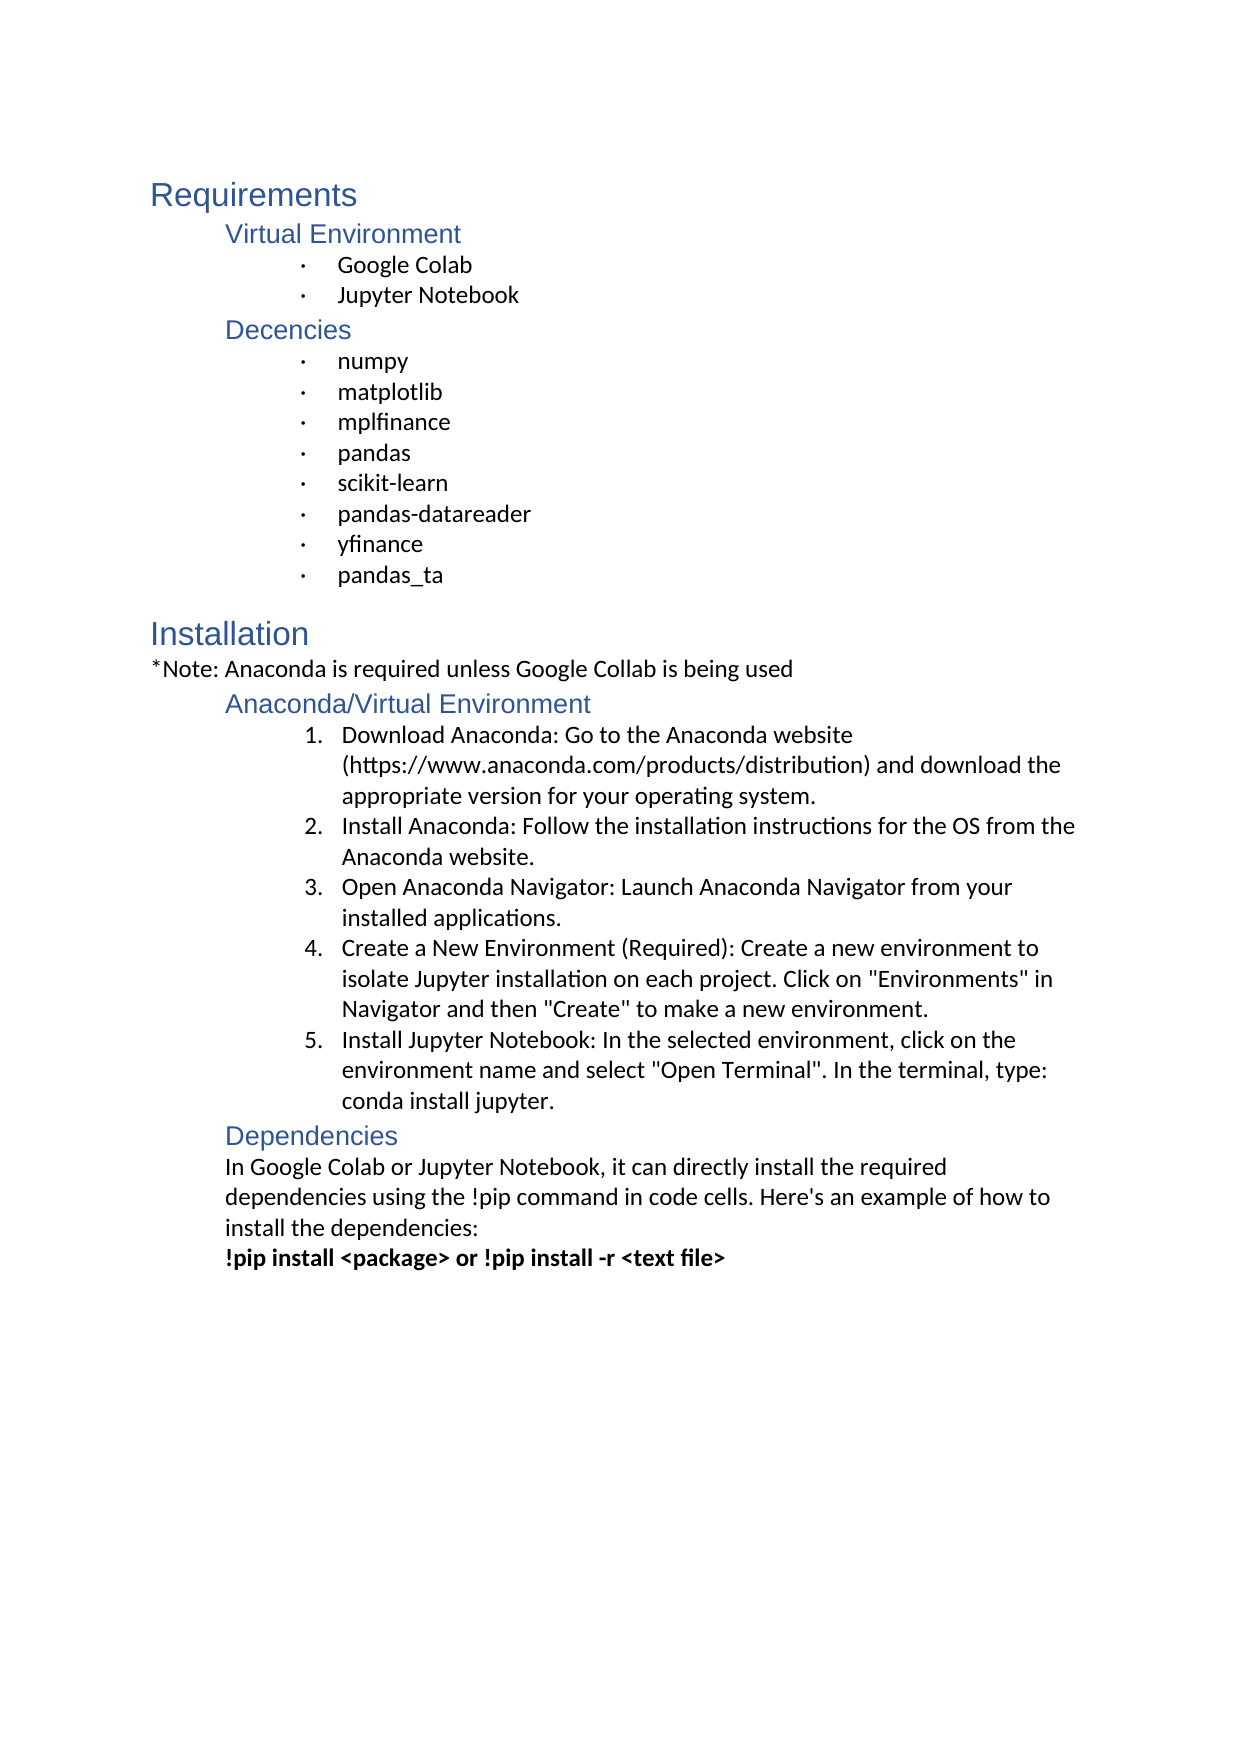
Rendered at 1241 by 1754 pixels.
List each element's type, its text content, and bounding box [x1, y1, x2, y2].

text · yfinance [300, 528, 1090, 559]
text 1. Download Anaconda: Go to the Anaconda website (https://www.anaconda.com/products/distribution) and download the appropriate version for your operating system. [304, 719, 1090, 810]
text 2. Install Anaconda: Follow the installation instructions for the OS from the Anaconda website. [304, 810, 1090, 871]
subtitle Installation [150, 614, 1090, 653]
text · Google Colab [300, 249, 1090, 279]
text · matplotlib [300, 376, 1090, 406]
subtitle Requirements [150, 175, 1090, 213]
text · numpy [300, 345, 1090, 376]
text 3. Open Anaconda Navigator: Launch Anaconda Navigator from your installed applications. [304, 871, 1090, 932]
subtitle Virtual Environment [225, 218, 1090, 249]
text · pandas-datareader [300, 498, 1090, 528]
text !pip install <package> or !pip install -r <text file> [225, 1243, 1090, 1273]
text In Google Colab or Jupyter Notebook, it can directly install the required dependencies using the !pip command in code cells. Here's an example of how to install the dependencies: [225, 1151, 1090, 1243]
text · scikit-learn [300, 467, 1090, 498]
text · mplfinance [300, 406, 1090, 437]
text · pandas_ta [300, 559, 1090, 589]
text · Jupyter Notebook [300, 279, 1090, 310]
subtitle Decencies [225, 314, 1090, 345]
subtitle Dependencies [225, 1120, 1090, 1151]
text 5. Install Jupyter Notebook: In the selected environment, click on the environment name and select "Open Terminal". In the terminal, type: conda install jupyter. [304, 1024, 1090, 1116]
text · pandas [300, 437, 1090, 467]
text *Note: Anaconda is required unless Google Collab is being used [150, 653, 1090, 683]
text 4. Create a New Environment (Required): Create a new environment to isolate Jupyter installation on each project. Click on "Environments" in Navigator and then "Create" to make a new environment. [304, 932, 1090, 1024]
subtitle Anaconda/Virtual Environment [225, 688, 1090, 719]
